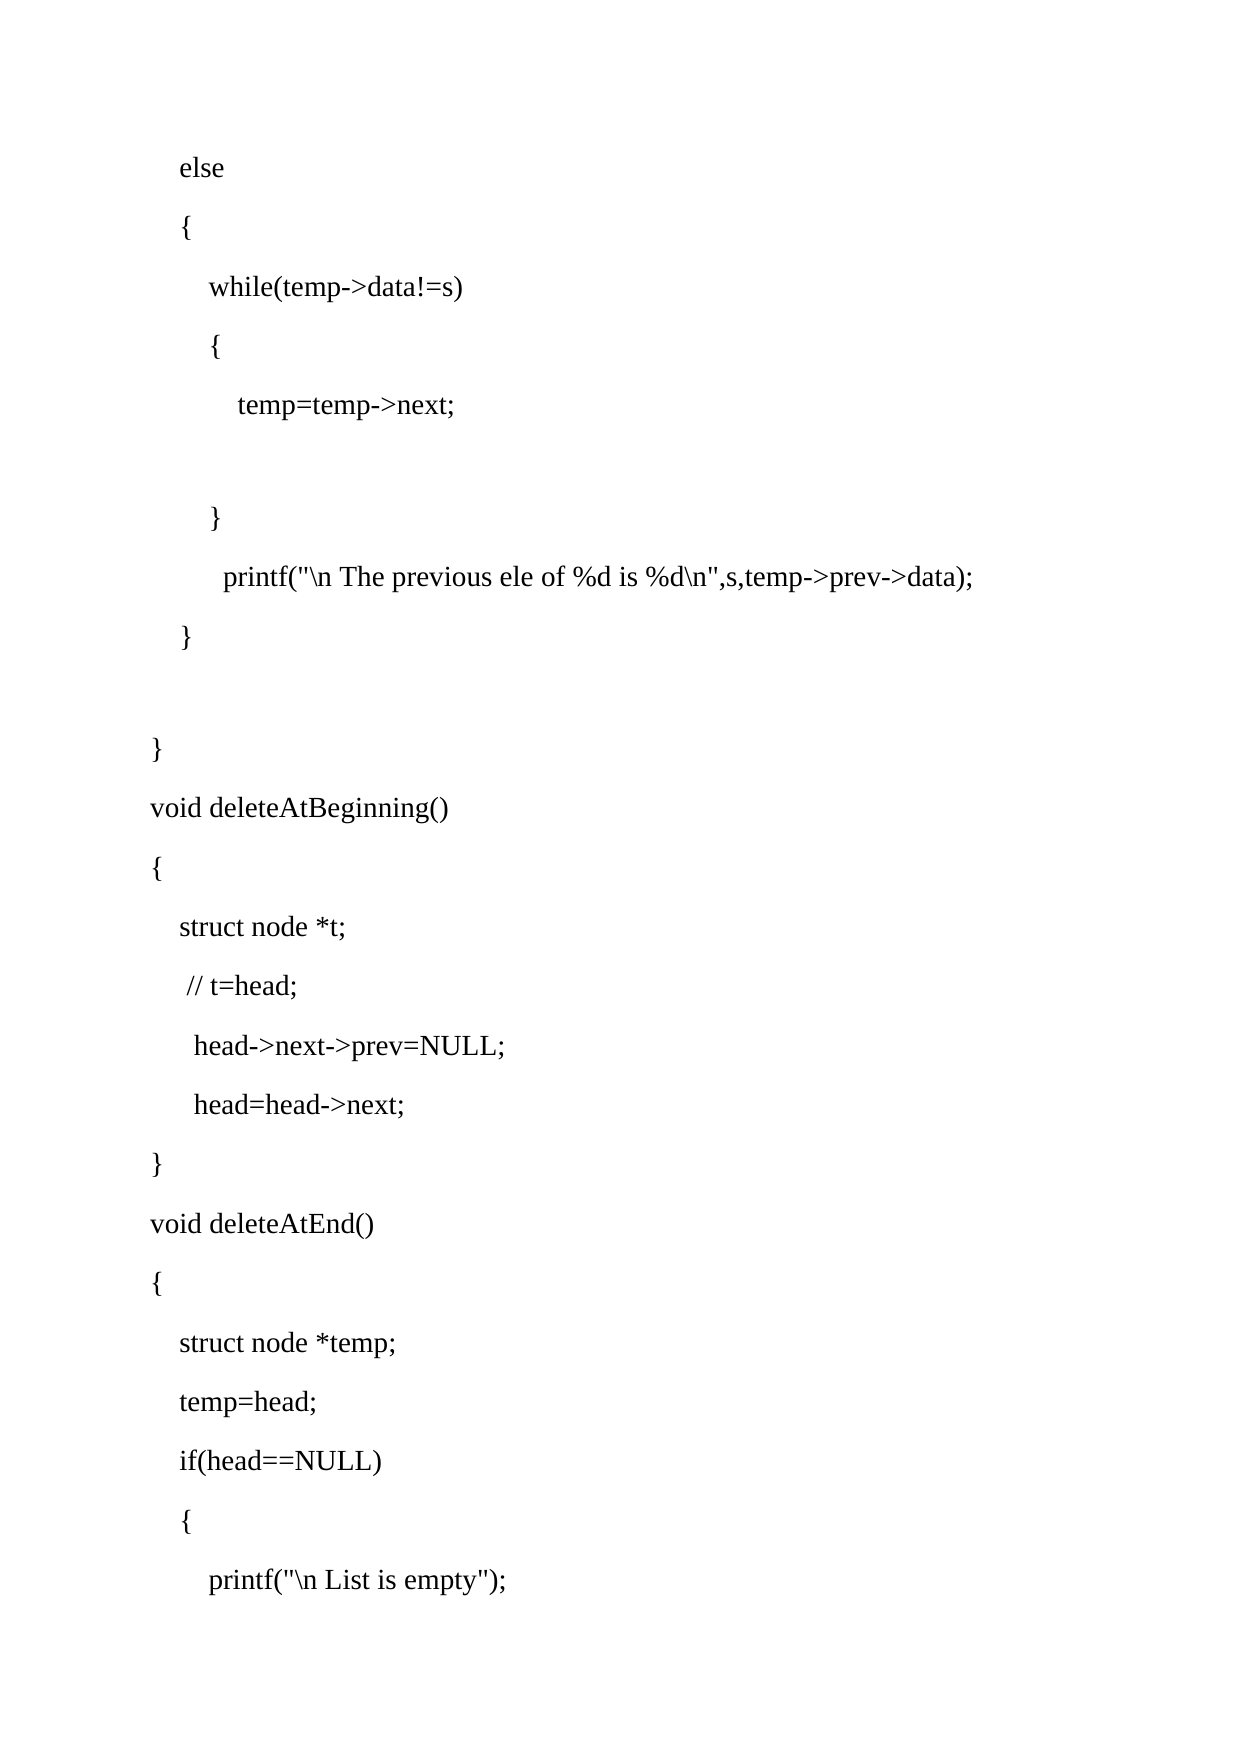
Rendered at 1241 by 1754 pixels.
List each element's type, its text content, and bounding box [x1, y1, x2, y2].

text else [150, 150, 1090, 183]
text } [150, 731, 1090, 764]
text while(temp->data!=s) [150, 269, 1090, 302]
text head=head->next; [150, 1087, 1090, 1121]
text void deleteAtEnd() [150, 1206, 1090, 1239]
text } [150, 500, 1090, 533]
text } [150, 619, 1090, 652]
text head->next->prev=NULL; [150, 1028, 1090, 1061]
text } [150, 1147, 1090, 1180]
text if(head==NULL) [150, 1443, 1090, 1477]
text { [150, 1265, 1090, 1299]
text { [150, 209, 1090, 243]
text // t=head; [150, 968, 1090, 1002]
text struct node *temp; [150, 1325, 1090, 1358]
text void deleteAtBeginning() [150, 790, 1090, 824]
text printf("\n The previous ele of %d is %d\n",s,temp->prev->data); [150, 559, 1090, 593]
text temp=temp->next; [150, 387, 1090, 421]
text { [150, 1503, 1090, 1536]
text temp=head; [150, 1384, 1090, 1418]
text printf("\n List is empty"); [150, 1562, 1090, 1596]
text { [150, 328, 1090, 362]
text struct node *t; [150, 909, 1090, 943]
text { [150, 850, 1090, 883]
